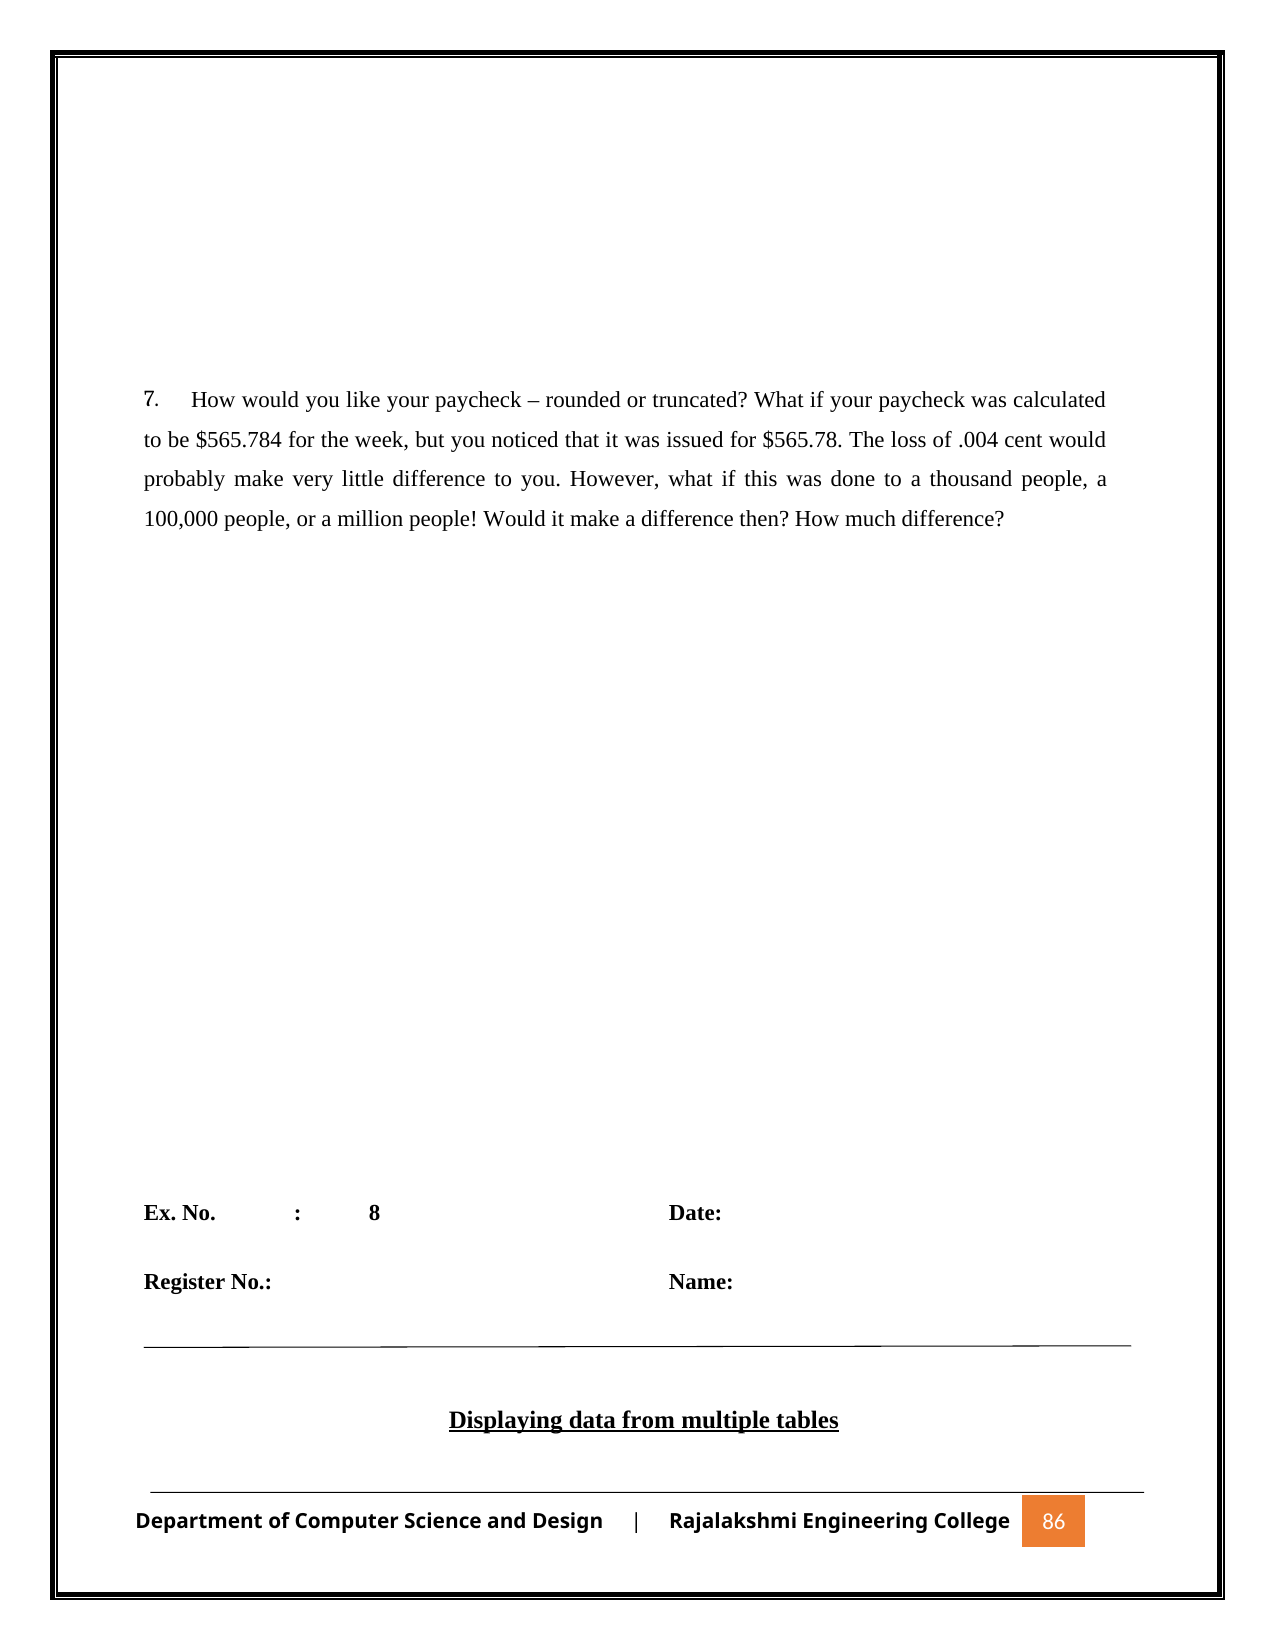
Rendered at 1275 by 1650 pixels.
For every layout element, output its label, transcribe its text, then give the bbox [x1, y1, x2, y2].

list How would you like your paycheck – rounded or truncated? What if your paycheck was calculated to be $565.784 for the week, but you noticed that it was issued for $565.78. The loss of .004 cent would probably make very little difference to you. However, what if this was done to a thousand people, a 100,000 people, or a million people! Would it make a difference then? How much difference? [143, 386, 1108, 531]
text Ex. No. : 8 Date: [144, 1199, 1144, 1226]
text Displaying data from multiple tables [143, 1405, 1144, 1434]
text Register No.: Name: [144, 1268, 1144, 1294]
